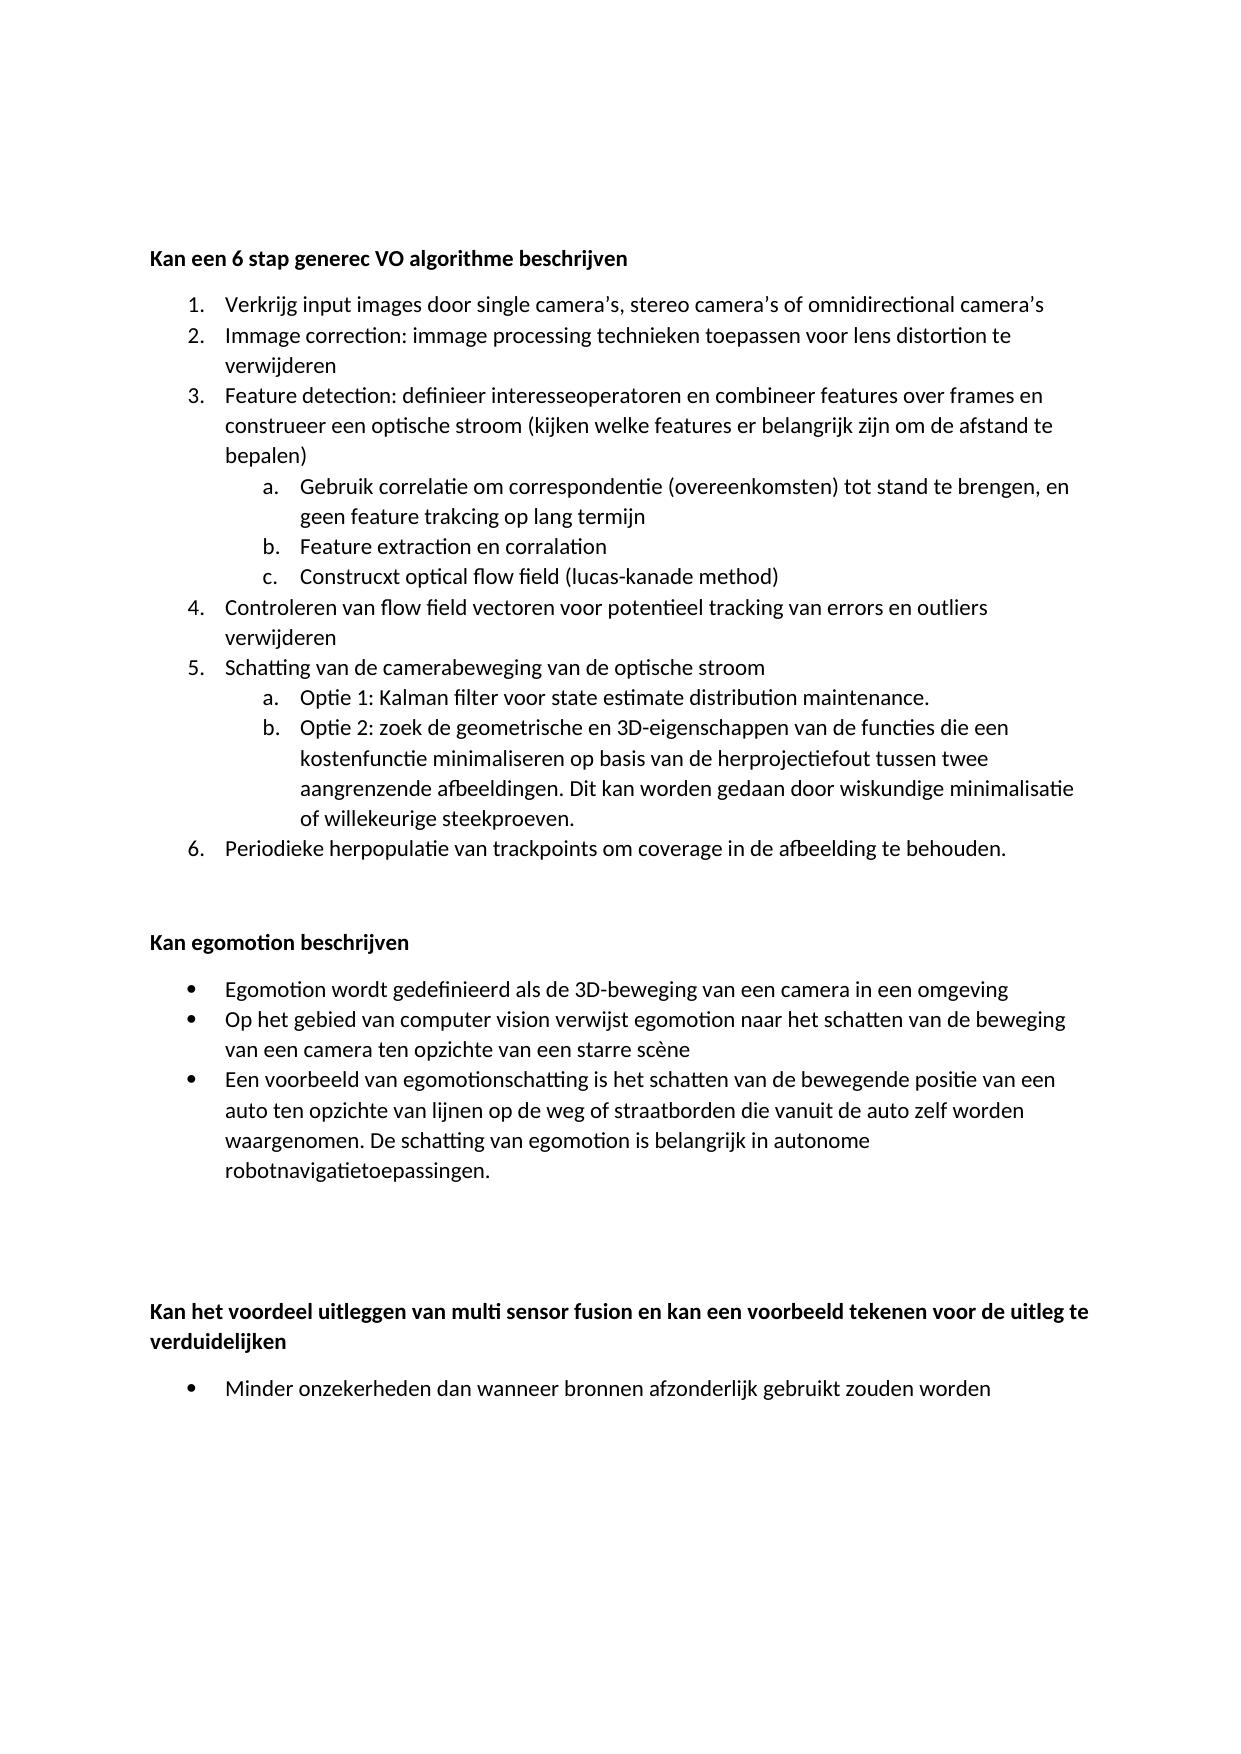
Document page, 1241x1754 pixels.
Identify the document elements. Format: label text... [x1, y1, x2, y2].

list Gebruik correlatie om correspondentie (overeenkomsten) tot stand te brengen, en geen feature trakcing op lang termijn [262, 472, 1090, 530]
list Controleren van flow field vectoren voor potentieel tracking van errors en outliers verwijderen [187, 593, 1090, 651]
list Op het gebied van computer vision verwijst egomotion naar het schatten van de beweging van een camera ten opzichte van een starre scène [187, 1005, 1090, 1063]
text Kan egomotion beschrijven [150, 928, 1090, 956]
list Feature detection: definieer interesseoperatoren en combineer features over frames en construeer een optische stroom (kijken welke features er belangrijk zijn om de afstand te bepalen) [187, 381, 1090, 470]
text Kan het voordeel uitleggen van multi sensor fusion en kan een voorbeeld tekenen voor de uitleg te verduidelijken [150, 1297, 1090, 1355]
list Optie 2: zoek de geometrische en 3D-eigenschappen van de functies die een kostenfunctie minimaliseren op basis van de herprojectiefout tussen twee aangrenzende afbeeldingen. Dit kan worden gedaan door wiskundige minimalisatie of willekeurige steekproeven. [262, 713, 1090, 832]
list Feature extraction en corralation [262, 532, 1090, 560]
list Egomotion wordt gedefinieerd als de 3D-beweging van een camera in een omgeving [187, 975, 1090, 1003]
list Optie 1: Kalman filter voor state estimate distribution maintenance. [262, 683, 1090, 711]
list Construcxt optical flow field (lucas-kanade method) [262, 562, 1090, 591]
text Kan een 6 stap generec VO algorithme beschrijven [150, 244, 1090, 272]
list Minder onzekerheden dan wanneer bronnen afzonderlijk gebruikt zouden worden [187, 1374, 1090, 1402]
list Een voorbeeld van egomotionschatting is het schatten van de bewegende positie van een auto ten opzichte van lijnen op de weg of straatborden die vanuit de auto zelf worden waargenomen. De schatting van egomotion is belangrijk in autonome robotnavigatietoepassingen. [187, 1066, 1090, 1184]
list Verkrijg input images door single camera’s, stereo camera’s of omnidirectional camera’s [187, 291, 1090, 319]
list Immage correction: immage processing technieken toepassen voor lens distortion te verwijderen [187, 321, 1090, 379]
list Periodieke herpopulatie van trackpoints om coverage in de afbeelding te behouden. [187, 834, 1090, 862]
list Schatting van de camerabeweging van de optische stroom [187, 653, 1090, 681]
